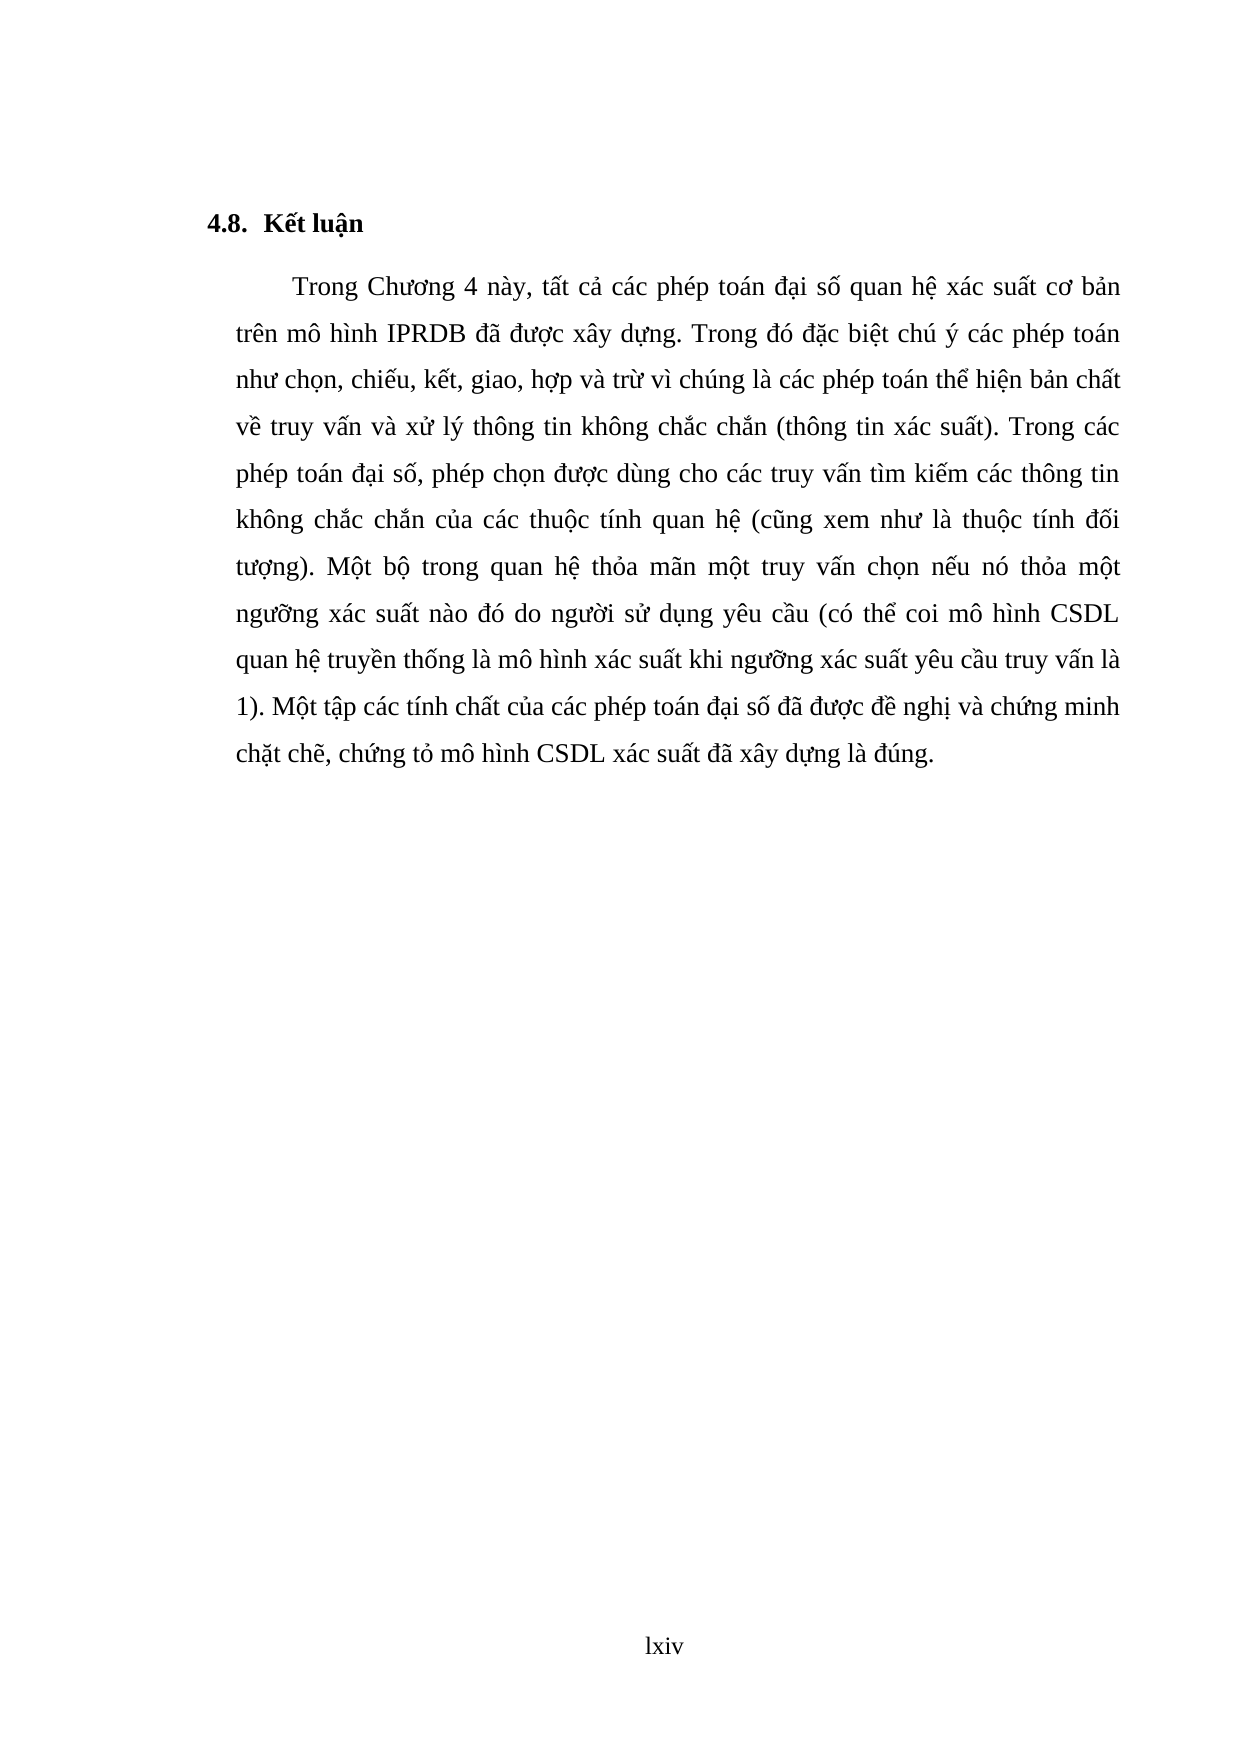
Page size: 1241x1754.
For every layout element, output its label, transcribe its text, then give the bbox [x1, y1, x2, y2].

subtitle Kết luận [207, 207, 1122, 238]
text Trong Chương 4 này, tất cả các phép toán đại số quan hệ xác suất cơ bản trên mô hình IPRDB đã được xây dựng. Trong đó đặc biệt chú ý các phép toán như chọn, chiếu, kết, giao, hợp và trừ vì chúng là các phép toán thể hiện bản chất về truy vấn và xử lý thông tin không chắc chắn (thông tin xác suất). Trong các phép toán đại số, phép chọn được dùng cho các truy vấn tìm kiếm các thông tin không chắc chắn của các thuộc tính quan hệ (cũng xem như là thuộc tính đối tượng). Một bộ trong quan hệ thỏa mãn một truy vấn chọn nếu nó thỏa một ngưỡng xác suất nào đó do người sử dụng yêu cầu (có thể coi mô hình CSDL quan hệ truyền thống là mô hình xác suất khi ngưỡng xác suất yêu cầu truy vấn là 1). Một tập các tính chất của các phép toán đại số đã được đề nghị và chứng minh chặt chẽ, chứng tỏ mô hình CSDL xác suất đã xây dựng là đúng. [236, 270, 1122, 768]
